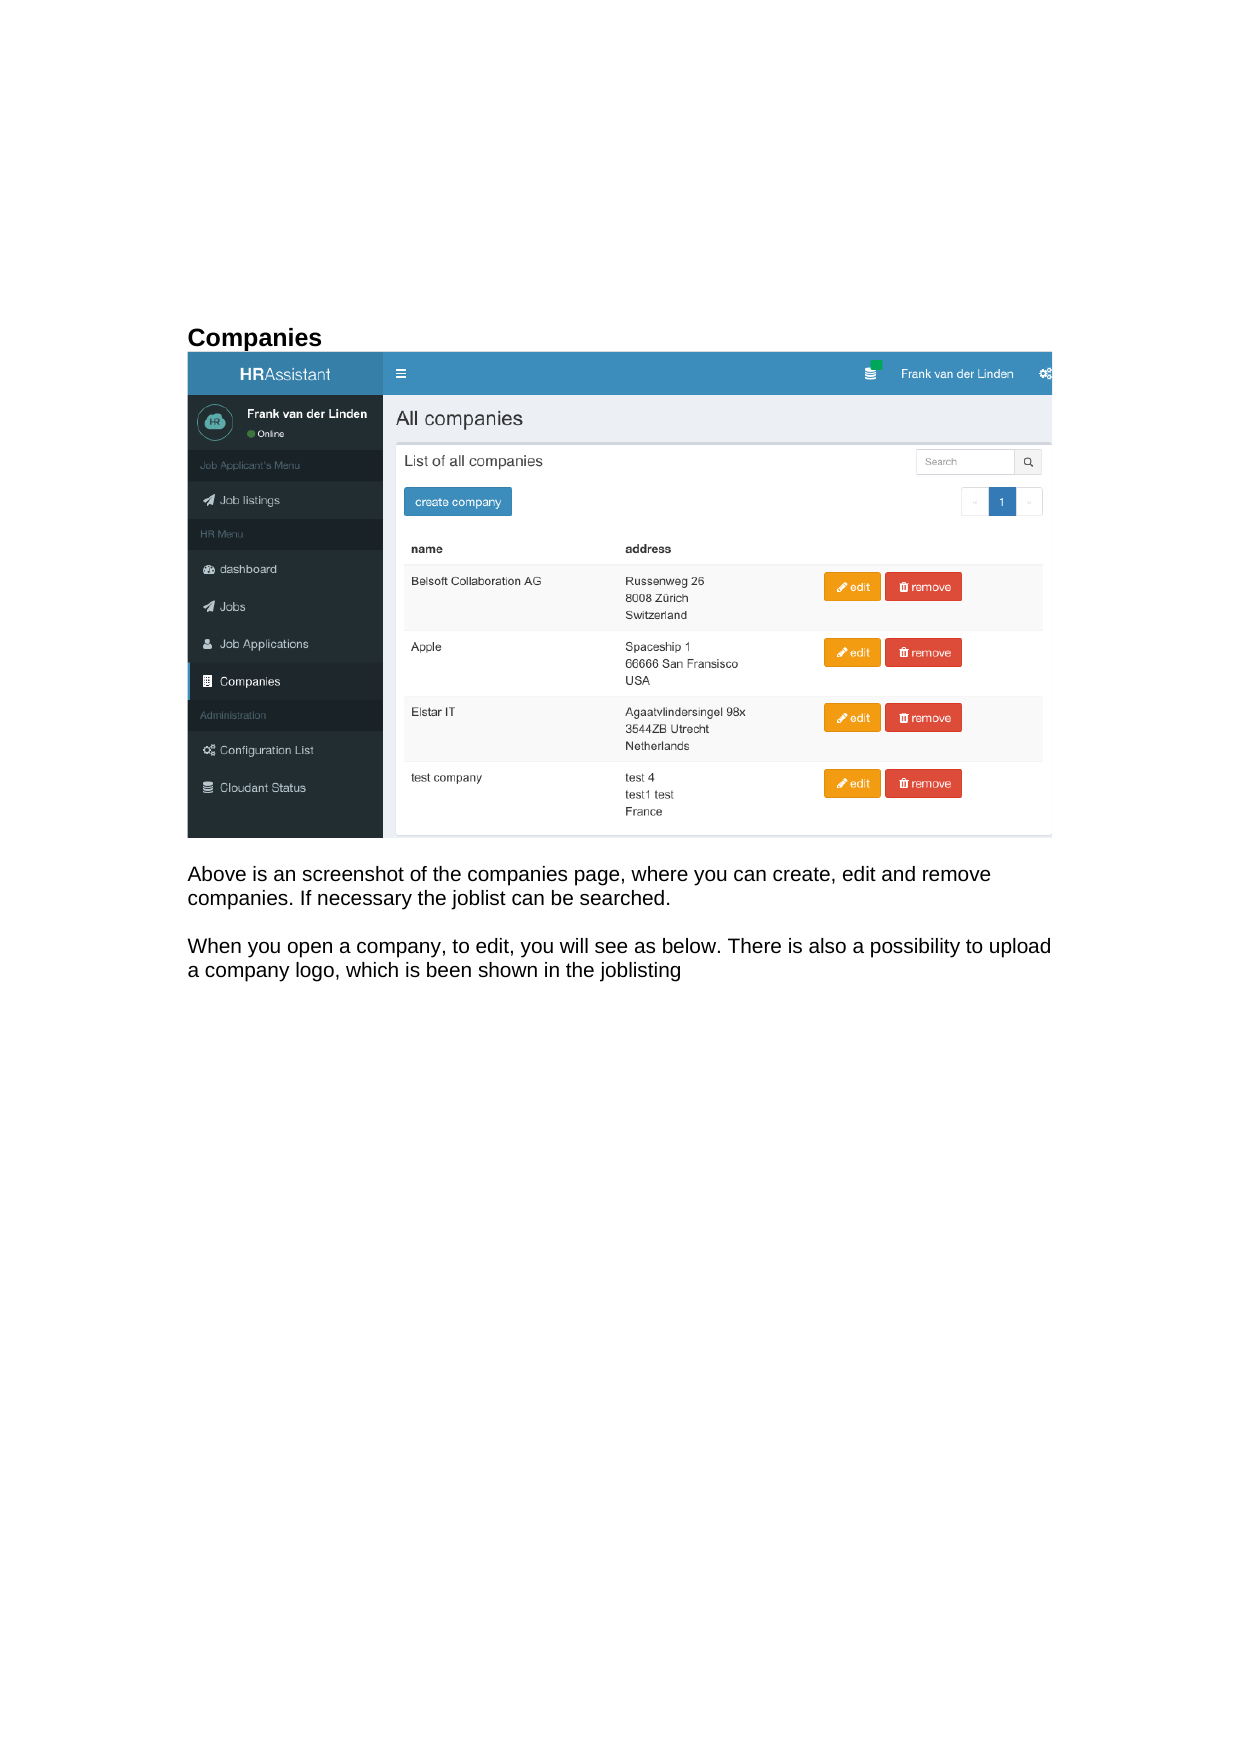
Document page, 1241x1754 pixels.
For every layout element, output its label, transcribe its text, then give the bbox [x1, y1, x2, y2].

text Above is an screenshot of the companies page, where you can create, edit and remove companies. If necessary the joblist can be searched. [187, 862, 1053, 910]
picture [187, 351, 1053, 838]
text Companies [187, 322, 1053, 351]
text When you open a company, to edit, you will see as below. There is also a possibility to upload a company logo, which is been shown in the joblisting [187, 934, 1053, 982]
